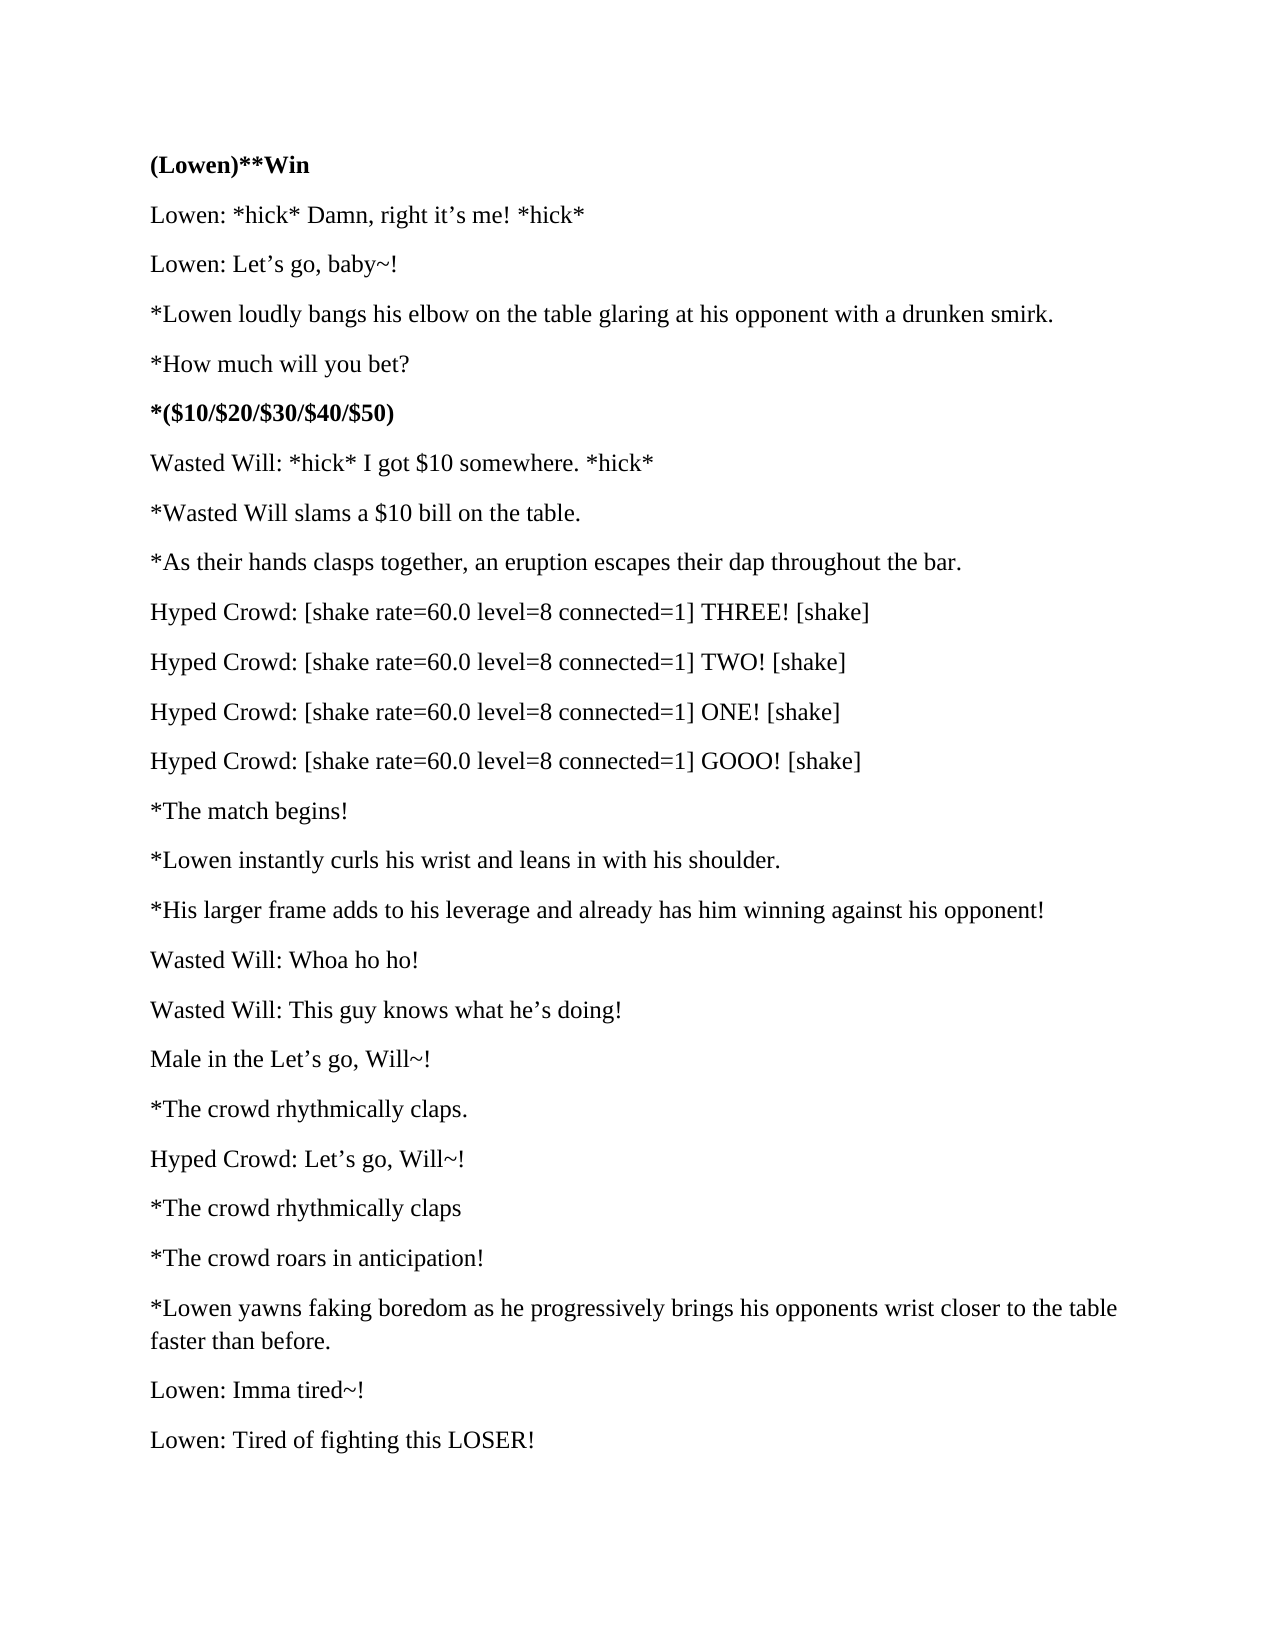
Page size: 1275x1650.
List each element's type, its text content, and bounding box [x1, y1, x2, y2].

text Wasted Will: This guy knows what he’s doing! [150, 995, 1125, 1023]
text Hyped Crowd: [shake rate=60.0 level=8 connected=1] GOOO! [shake] [150, 746, 1125, 775]
text *Wasted Will slams a $10 bill on the table. [150, 498, 1125, 527]
text *The crowd rhythmically claps [150, 1193, 1125, 1222]
text *Lowen loudly bangs his elbow on the table glaring at his opponent with a drunken smirk. [150, 299, 1125, 328]
text *($10/$20/$30/$40/$50) [150, 398, 1125, 427]
text Hyped Crowd: [shake rate=60.0 level=8 connected=1] THREE! [shake] [150, 597, 1125, 626]
text *Lowen yawns faking boredom as he progressively brings his opponents wrist closer to the table faster than before. [150, 1293, 1125, 1354]
text Hyped Crowd: Let’s go, Will~! [150, 1144, 1125, 1172]
text Lowen: Imma tired~! [150, 1376, 1125, 1404]
text *His larger frame adds to his leverage and already has him winning against his opponent! [150, 895, 1125, 924]
text Lowen: *hick* Damn, right it’s me! *hick* [150, 200, 1125, 228]
text *How much will you bet? [150, 349, 1125, 377]
text (Lowen)**Win [150, 150, 1125, 179]
text Hyped Crowd: [shake rate=60.0 level=8 connected=1] TWO! [shake] [150, 647, 1125, 676]
text *Lowen instantly curls his wrist and leans in with his shoulder. [150, 846, 1125, 874]
text *The crowd rhythmically claps. [150, 1094, 1125, 1123]
text *The crowd roars in anticipation! [150, 1243, 1125, 1272]
text Lowen: Let’s go, baby~! [150, 249, 1125, 278]
text *The match begins! [150, 796, 1125, 825]
text Wasted Will: *hick* I got $10 somewhere. *hick* [150, 448, 1125, 477]
text Male in the Let’s go, Will~! [150, 1044, 1125, 1073]
text Lowen: Tired of fighting this LOSER! [150, 1425, 1125, 1454]
text Hyped Crowd: [shake rate=60.0 level=8 connected=1] ONE! [shake] [150, 697, 1125, 725]
text *As their hands clasps together, an eruption escapes their dap throughout the bar. [150, 547, 1125, 576]
text Wasted Will: Whoa ho ho! [150, 945, 1125, 974]
